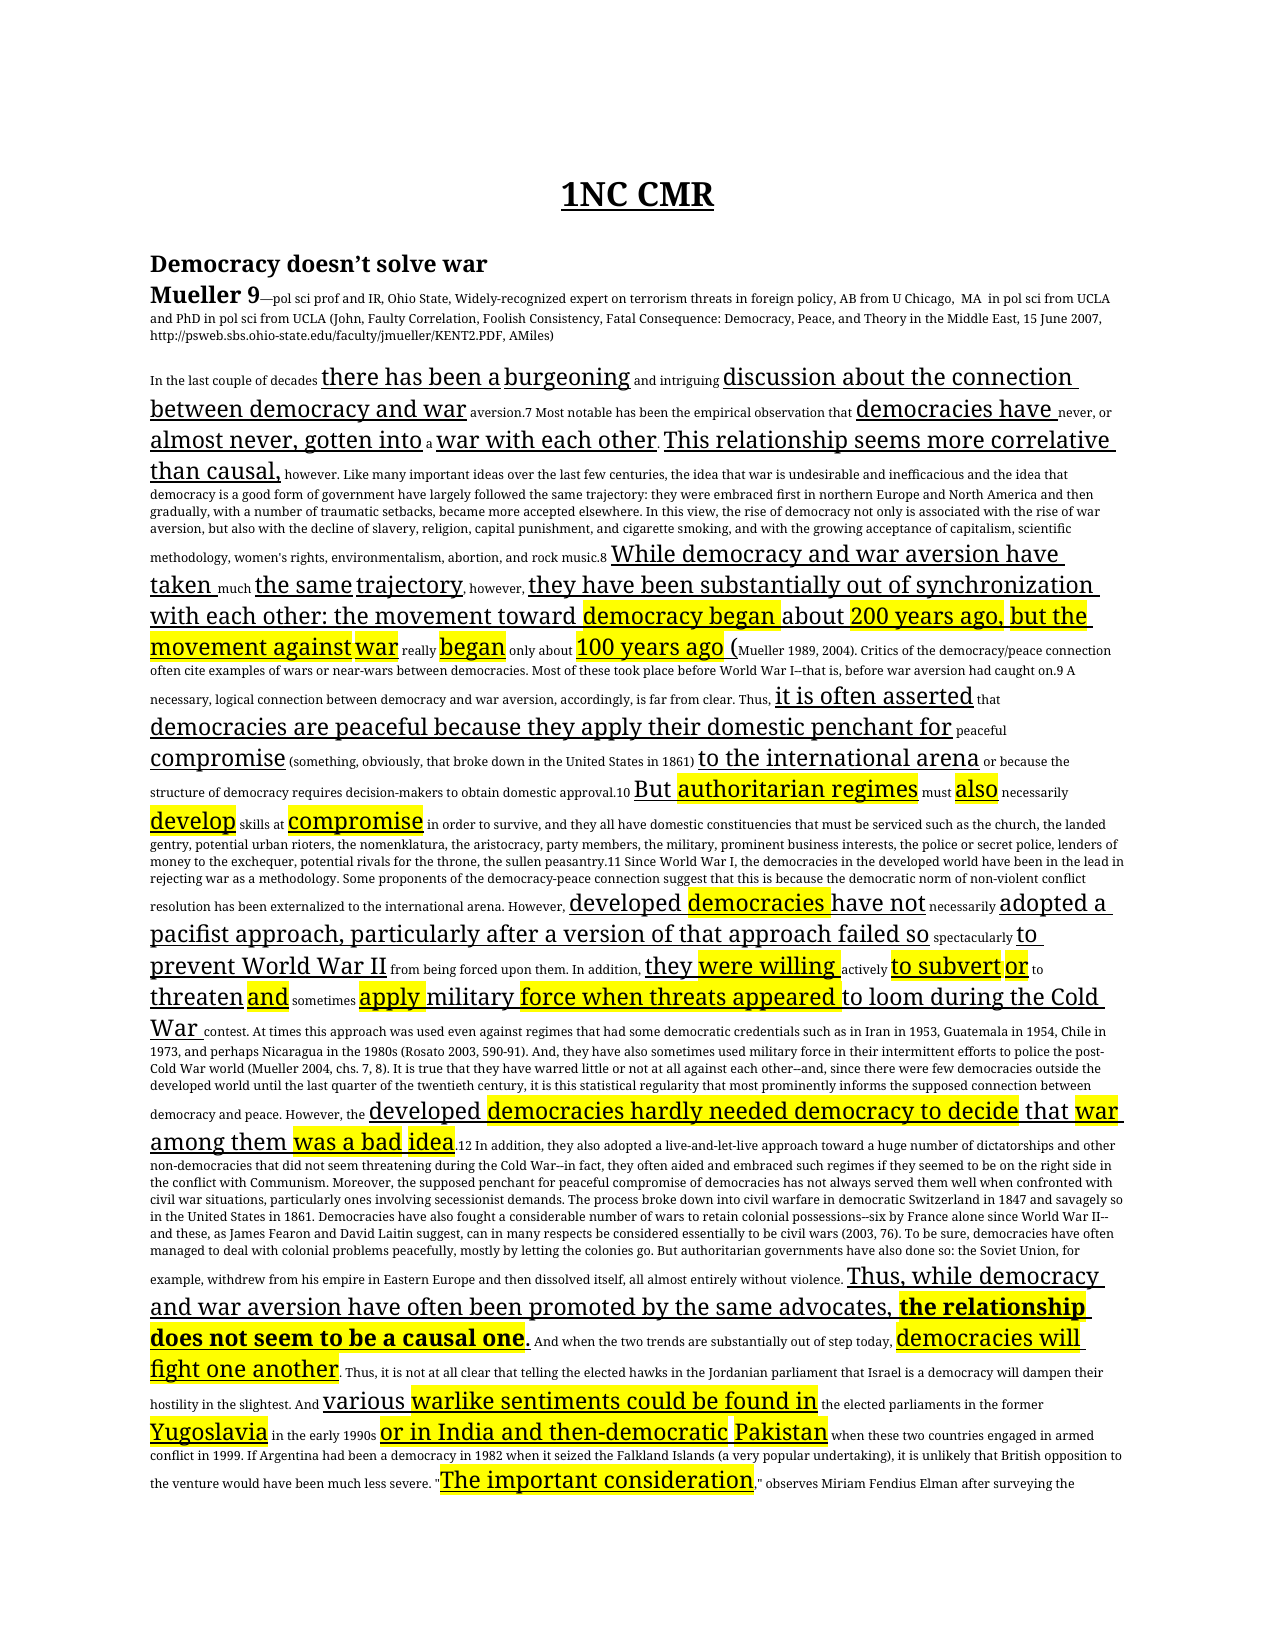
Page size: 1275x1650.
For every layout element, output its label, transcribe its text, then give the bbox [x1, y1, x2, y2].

text Mueller 9—pol sci prof and IR, Ohio State, Widely-recognized expert on terrorism threats in foreign policy, AB from U Chicago, MA in pol sci from UCLA and PhD in pol sci from UCLA (John, Faulty Correlation, Foolish Consistency, Fatal Consequence: Democracy, Peace, and Theory in the Middle East, 15 June 2007, http://psweb.sbs.ohio-state.edu/faculty/jmueller/KENT2.PDF, AMiles) [150, 279, 1125, 344]
subtitle 1nc cmr [150, 171, 1125, 216]
text Democracy doesn’t solve war [150, 247, 1125, 279]
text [150, 361, 1125, 1495]
